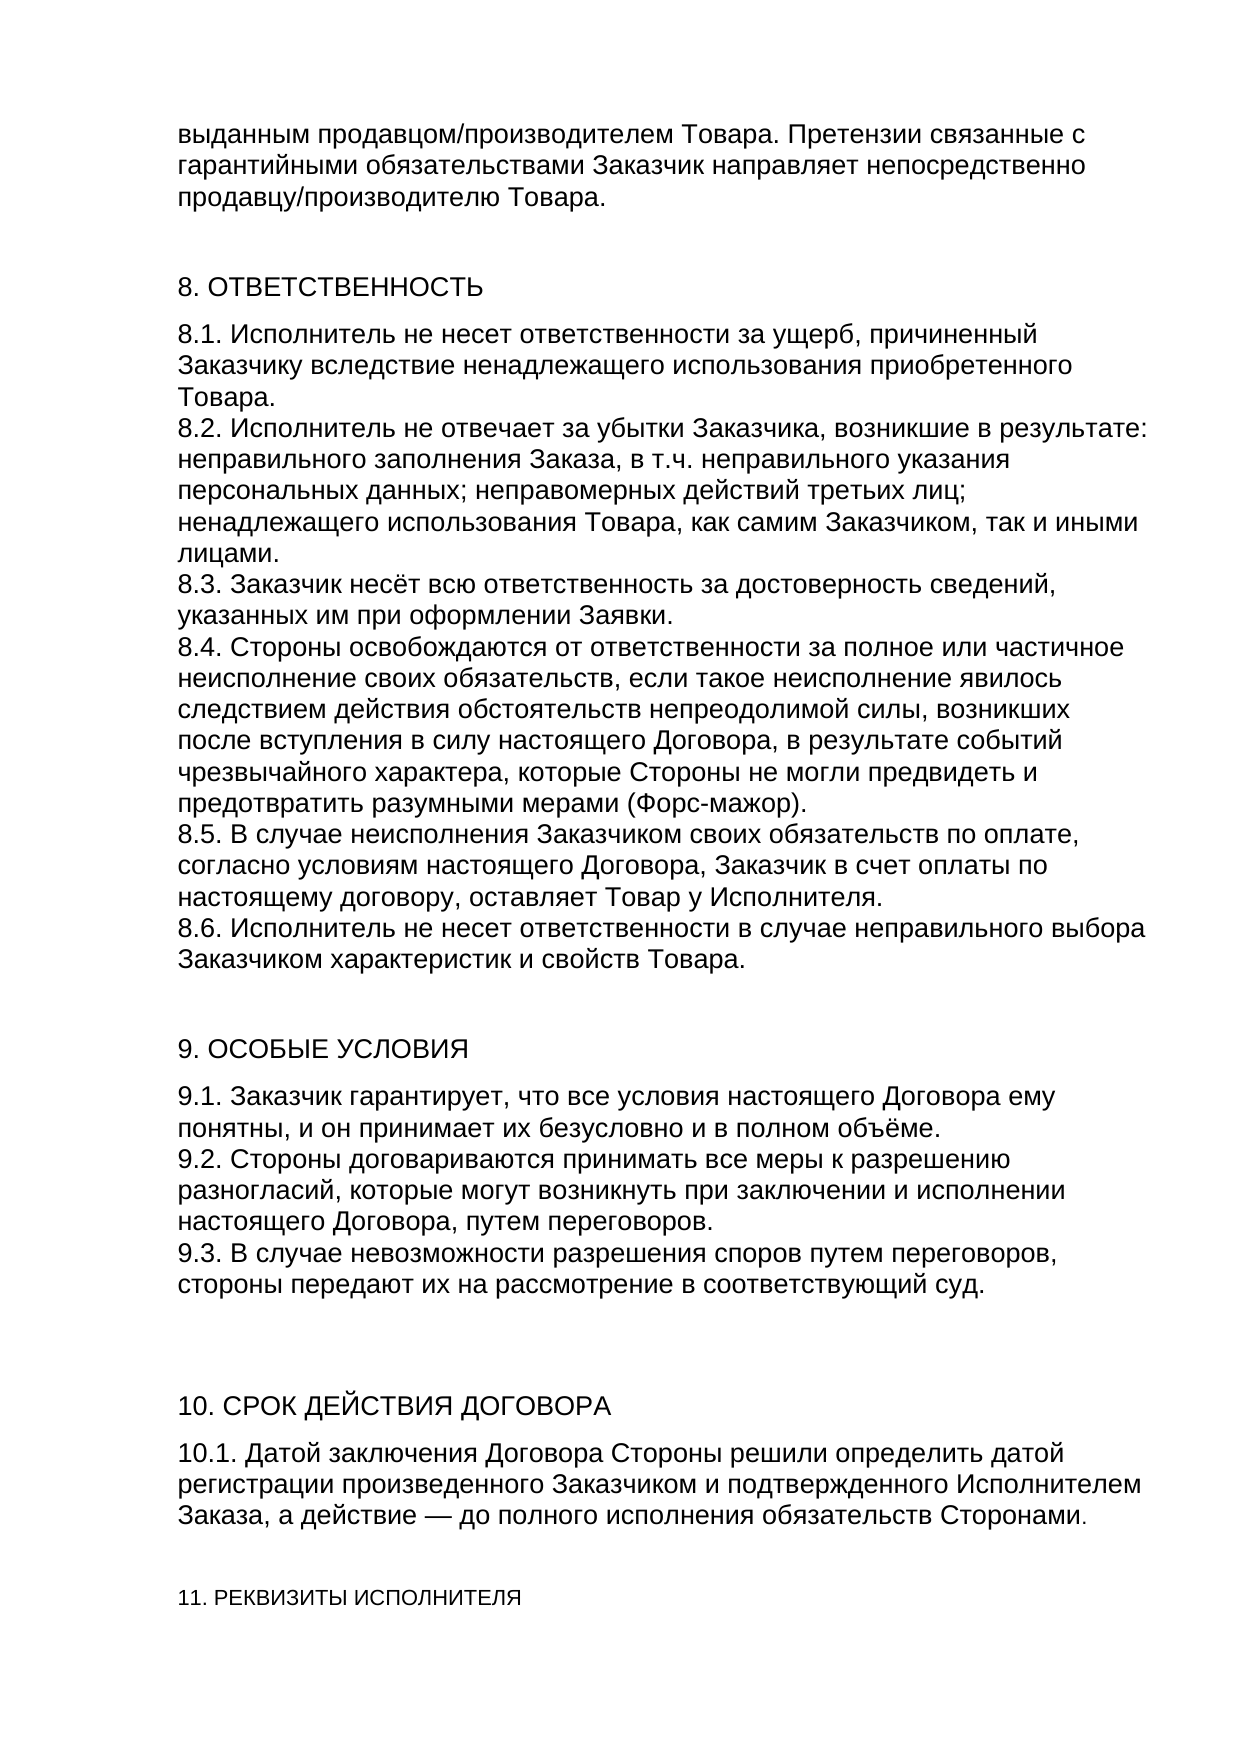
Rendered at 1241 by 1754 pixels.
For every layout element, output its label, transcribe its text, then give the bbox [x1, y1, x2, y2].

text 8.1. Исполнитель не несет ответственности за ущерб, причиненный Заказчику вследствие ненадлежащего использования приобретенного Товара. 8.2. Исполнитель не отвечает за убытки Заказчика, возникшие в результате: неправильного заполнения Заказа, в т.ч. неправильного указания персональных данных; неправомерных действий третьих лиц; ненадлежащего использования Товара, как самим Заказчиком, так и иными лицами. 8.3. Заказчик несёт всю ответственность за достоверность сведений, указанных им при оформлении Заявки. 8.4. Стороны освобождаются от ответственности за полное или частичное неисполнение своих обязательств, если такое неисполнение явилось следствием действия обстоятельств непреодолимой силы, возникших после вступления в силу настоящего Договора, в результате событий чрезвычайного характера, которые Стороны не могли предвидеть и предотвратить разумными мерами (Форс-мажор). 8.5. В случае неисполнения Заказчиком своих обязательств по оплате, согласно условиям настоящего Договора, Заказчик в счет оплаты по настоящему договору, оставляет Товар у Исполнителя. 8.6. Исполнитель не несет ответственности в случае неправильного выбора Заказчиком характеристик и свойств Товара. [177, 318, 1152, 1033]
text 9.1. Заказчик гарантирует, что все условия настоящего Договора ему понятны, и он принимает их безусловно и в полном объёме. 9.2. Стороны договариваются принимать все меры к разрешению разногласий, которые могут возникнуть при заключении и исполнении настоящего Договора, путем переговоров. 9.3. В случае невозможности разрешения споров путем переговоров, стороны передают их на рассмотрение в соответствующий суд. [177, 1080, 1152, 1390]
text 11. РЕКВИЗИТЫ ИСПОЛНИТЕЛЯ [177, 1583, 1152, 1609]
text 8. ОТВЕТСТВЕННОСТЬ [177, 271, 1152, 302]
text 9. ОСОБЫЕ УСЛОВИЯ [177, 1033, 1152, 1065]
text 10.1. Датой заключения Договора Стороны решили определить датой регистрации произведенного Заказчиком и подтвержденного Исполнителем Заказа, а действие — до полного исполнения обязательств Сторонами. [177, 1437, 1152, 1583]
text 10. СРОК ДЕЙСТВИЯ ДОГОВОРА [177, 1390, 1152, 1421]
